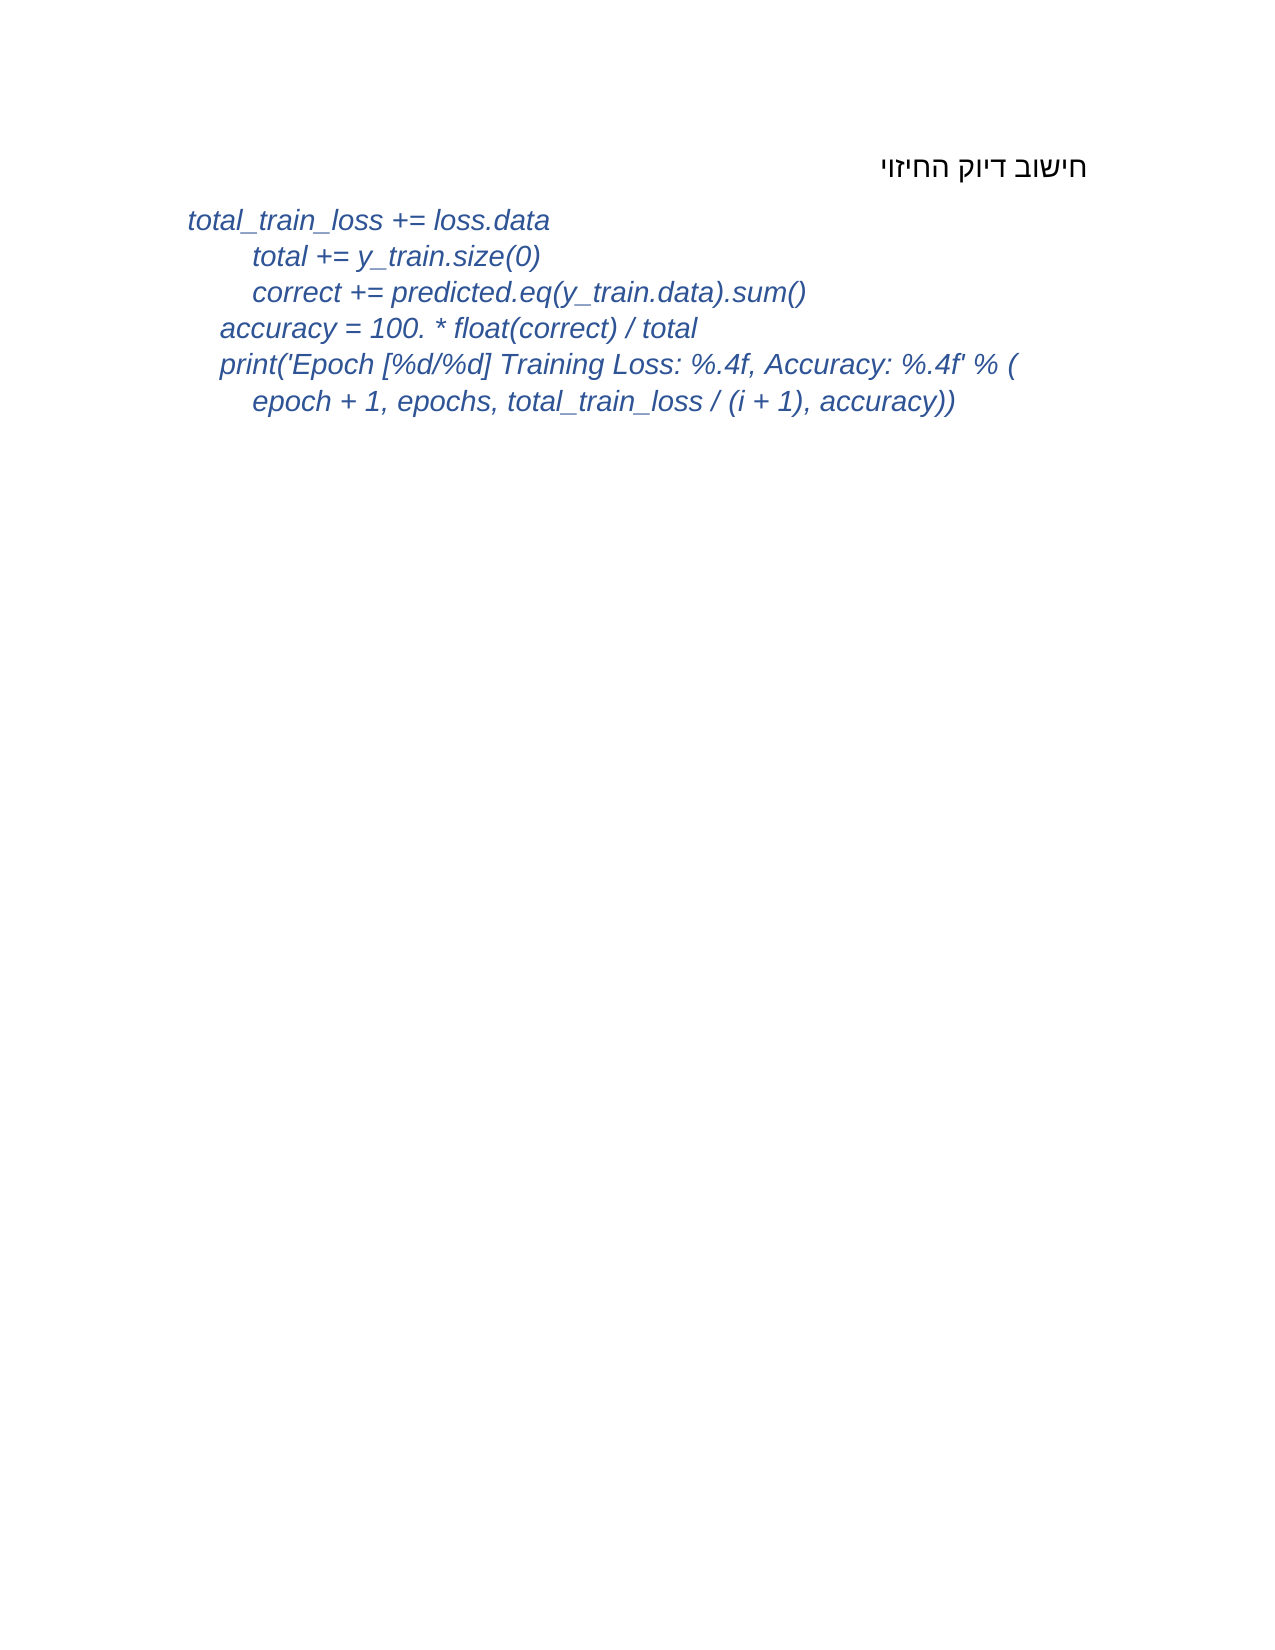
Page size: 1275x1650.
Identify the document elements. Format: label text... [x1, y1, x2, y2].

text חישוב דיוק החיזוי [187, 150, 1087, 183]
text total_train_loss += loss.data total += y_train.size(0) correct += predicted.eq(y_train.data).sum() accuracy = 100. * float(correct) / total print('Epoch [%d/%d] Training Loss: %.4f, Accuracy: %.4f' % ( epoch + 1, epochs, total_train_loss / (i + 1), accuracy)) [187, 203, 1087, 417]
